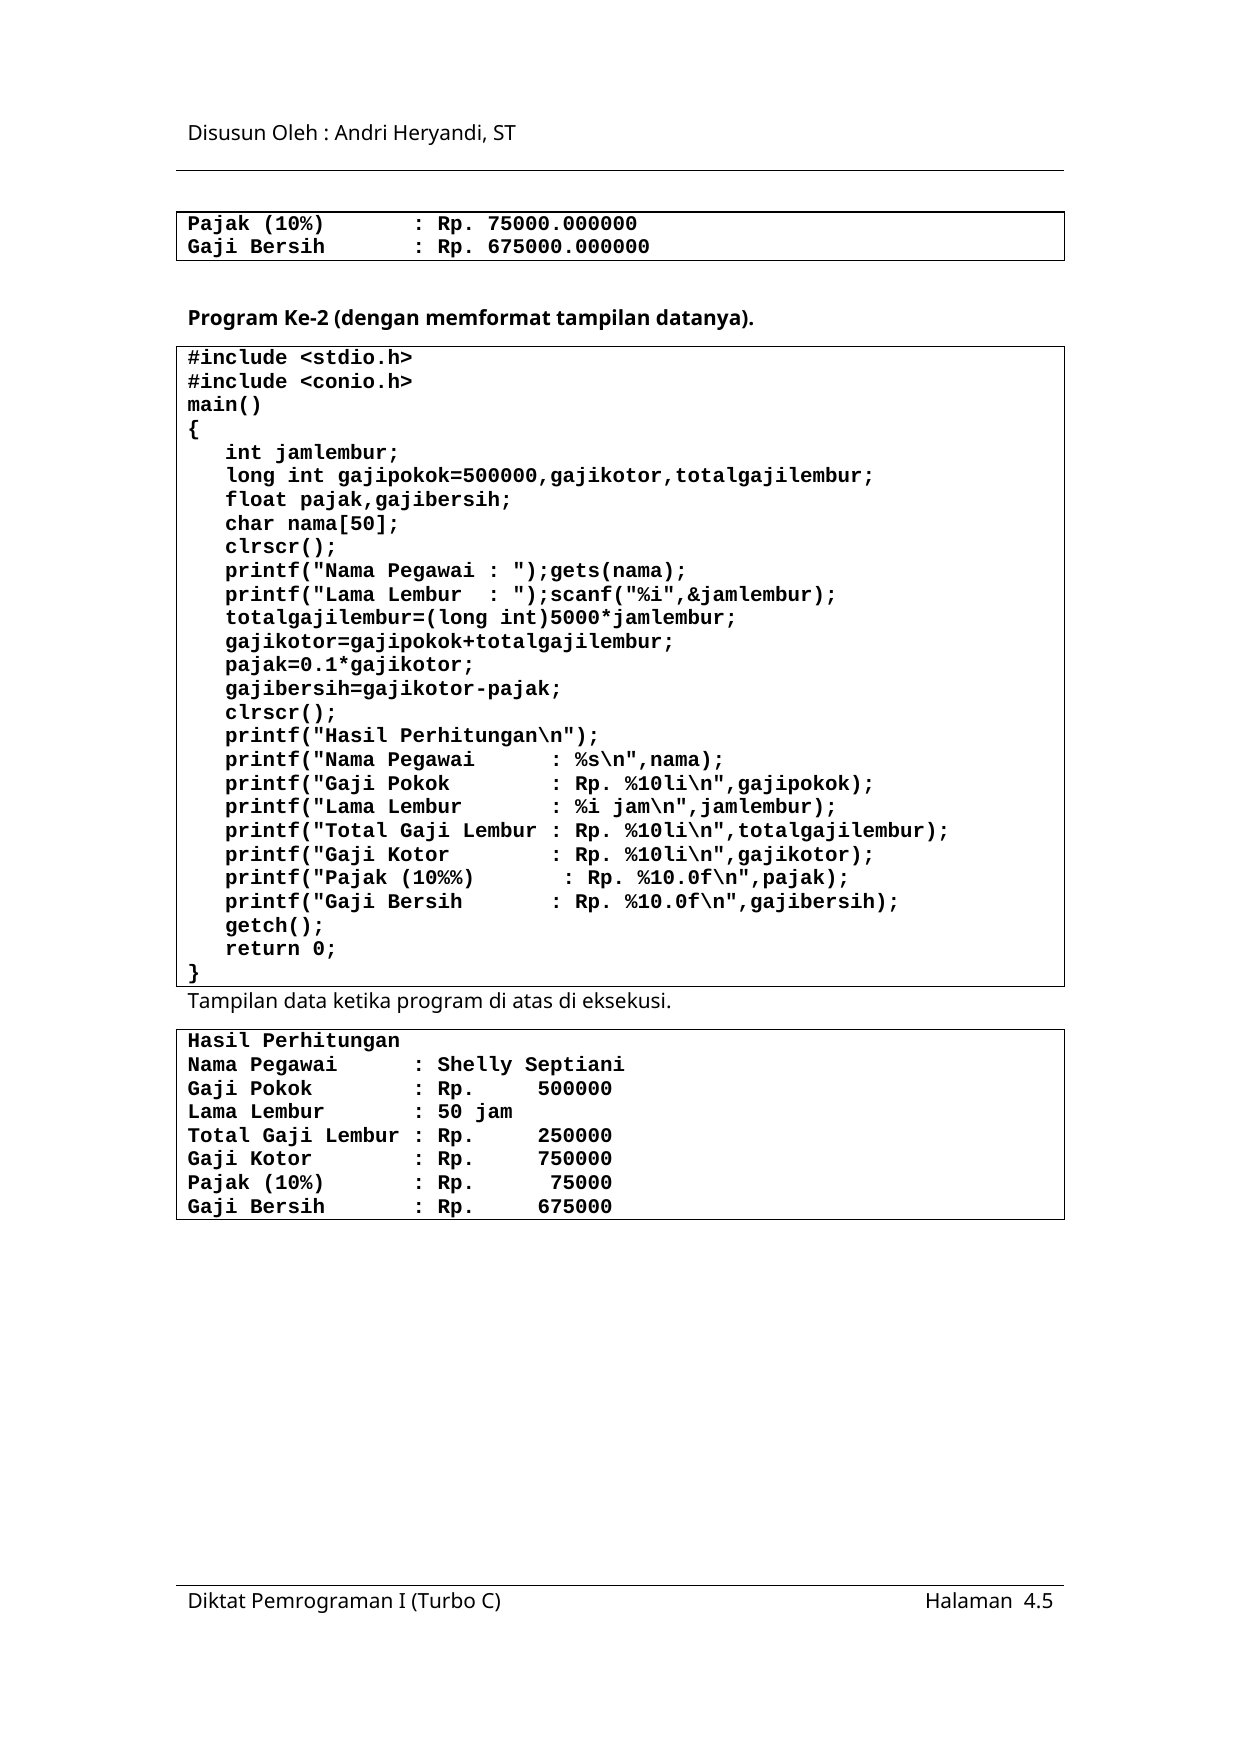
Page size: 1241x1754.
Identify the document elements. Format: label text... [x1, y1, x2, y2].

text Program Ke-2 (dengan memformat tampilan datanya). [187, 303, 1053, 332]
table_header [177, 213, 1064, 260]
text Tampilan data ketika program di atas di eksekusi. [187, 987, 1053, 1015]
table_header #include <stdio.h> #include <conio.h> main() { int jamlembur; long int gajipokok=500000,gajikotor,totalgajilembur; float pajak,gajibersih; char nama[50]; clrscr(); printf("Nama Pegawai : ");gets(nama); printf("Lama Lembur : ");scanf("%i",&jamlembur); totalgajilembur=(long int)5000*jamlembur; gajikotor=gajipokok+totalgajilembur; pajak=0.1*gajikotor; gajibersih=gajikotor-pajak; clrscr(); printf("Hasil Perhitungan\n"); printf("Nama Pegawai : %s\n",nama); printf("Gaji Pokok : Rp. %10li\n",gajipokok); printf("Lama Lembur : %i jam\n",jamlembur); printf("Total Gaji Lembur : Rp. %10li\n",totalgajilembur); printf("Gaji Kotor : Rp. %10li\n",gajikotor); printf("Pajak (10%%) : Rp. %10.0f\n",pajak); printf("Gaji Bersih : Rp. %10.0f\n",gajibersih); getch(); return 0; } [177, 347, 1064, 986]
table_header Hasil Perhitungan Nama Pegawai : Shelly Septiani Gaji Pokok : Rp. 500000 Lama Lembur : 50 jam Total Gaji Lembur : Rp. 250000 Gaji Kotor : Rp. 750000 Pajak (10%) : Rp. 75000 Gaji Bersih : Rp. 675000 [177, 1030, 1064, 1219]
